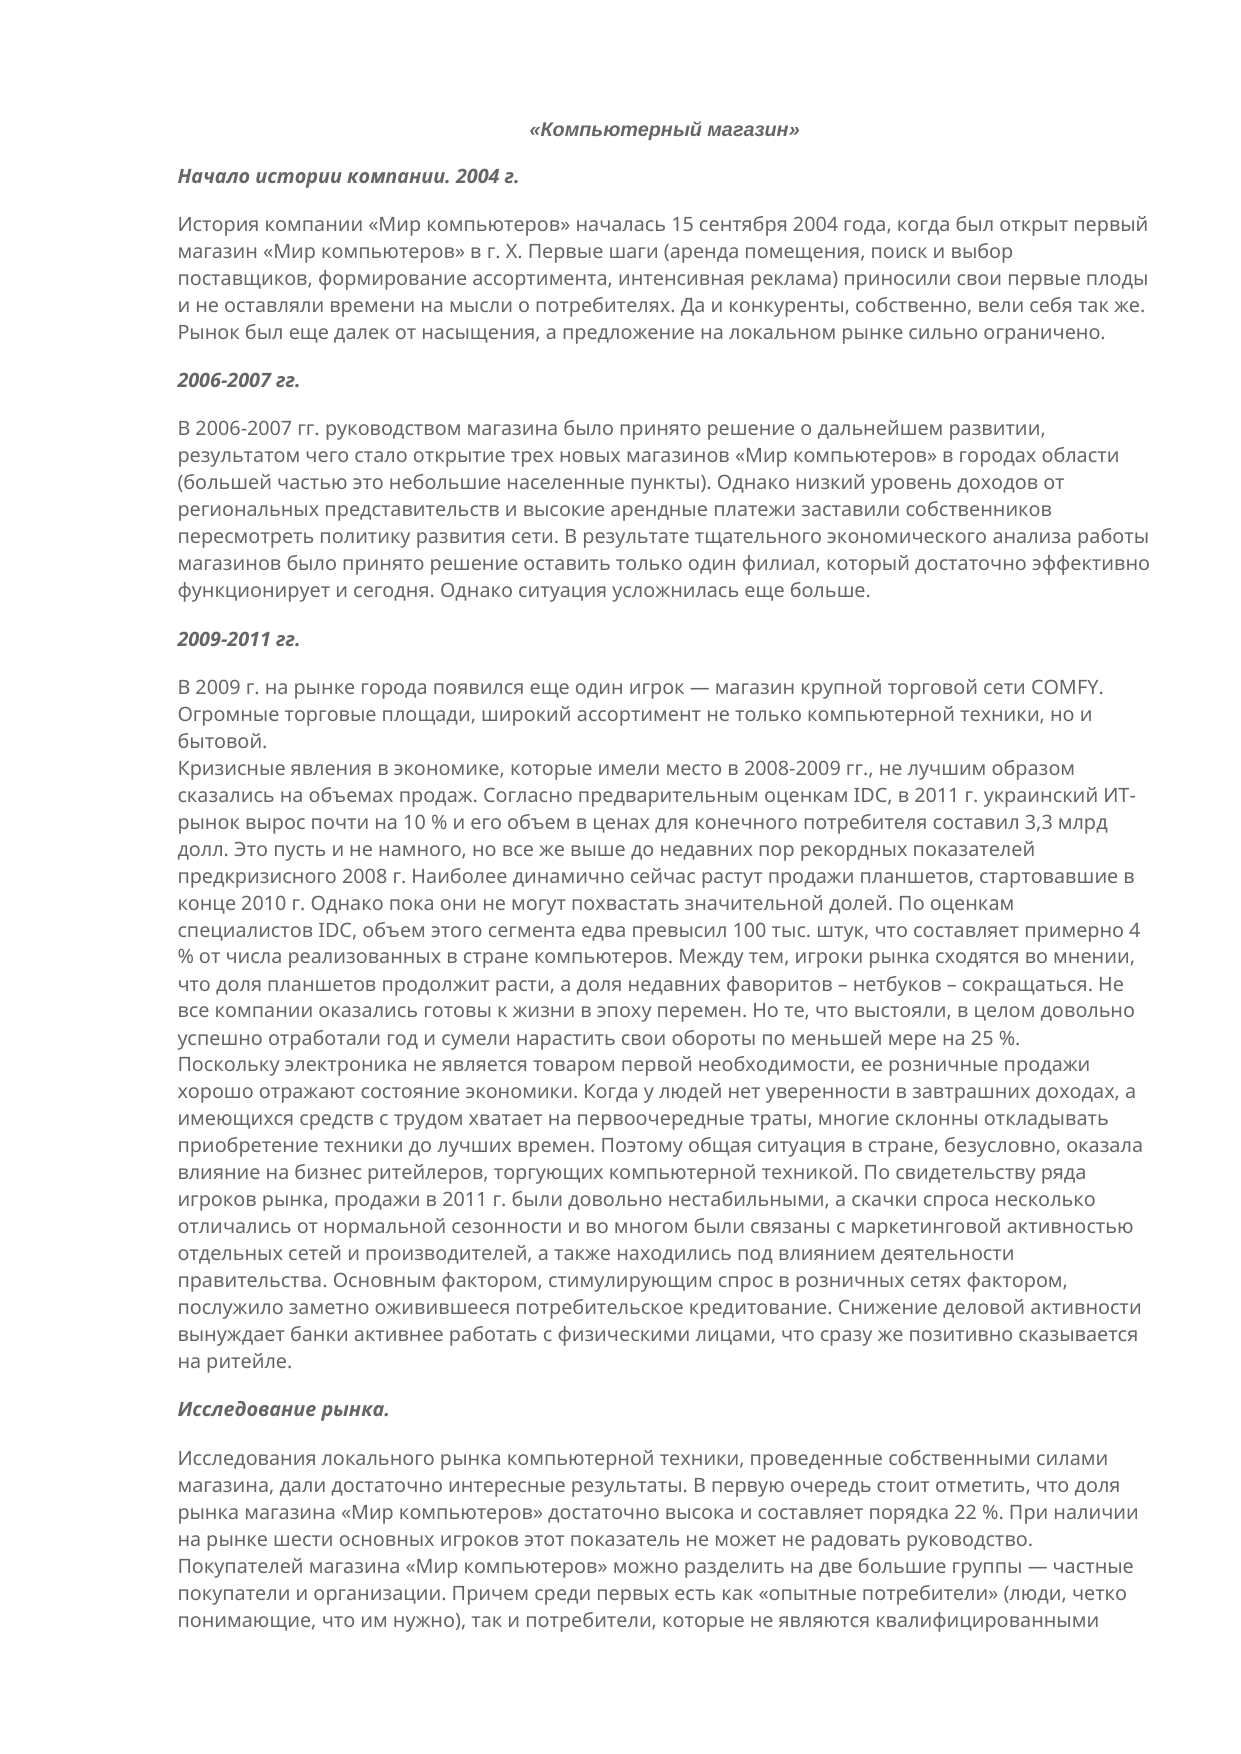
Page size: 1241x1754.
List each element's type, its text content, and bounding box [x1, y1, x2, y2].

text 2006-2007 гг. [177, 366, 1152, 393]
text Исследование рынка. [177, 1396, 1152, 1423]
text История компании «Мир компьютеров» началась 15 сентября 2004 года, когда был открыт первый магазин «Мир компьютеров» в г. Х. Первые шаги (аренда помещения, поиск и выбор поставщиков, формирование ассортимента, интенсивная реклама) приносили свои первые плоды и не оставляли времени на мысли о потребителях. Да и конкуренты, собственно, вели себя так же. Рынок был еще далек от насыщения, а предложение на локальном рынке сильно ограничено. [177, 210, 1152, 345]
text «Компьютерный магазин» [177, 118, 1152, 141]
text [177, 1444, 1152, 1633]
text В 2006-2007 гг. руководством магазина было принято решение о дальнейшем развитии, результатом чего стало открытие трех новых магазинов «Мир компьютеров» в городах области (большей частью это небольшие населенные пункты). Однако низкий уровень доходов от региональных представительств и высокие арендные платежи заставили собственников пересмотреть политику развития сети. В результате тщательного экономического анализа работы магазинов было принято решение оставить только один филиал, который достаточно эффективно функционирует и сегодня. Однако ситуация усложнилась еще больше. [177, 415, 1152, 603]
text 2009-2011 гг. [177, 625, 1152, 652]
text В 2009 г. на рынке города появился еще один игрок — магазин крупной торговой сети COMFY. Огромные торговые площади, широкий ассортимент не только компьютерной техники, но и бытовой. Кризисные явления в экономике, которые имели место в 2008-2009 гг., не лучшим образом сказались на объемах продаж. Согласно предварительным оценкам IDC, в 2011 г. украинский ИТ-рынок вырос почти на 10 % и его объем в ценах для конечного потребителя составил 3,3 млрд долл. Это пусть и не намного, но все же выше до недавних пор рекордных показателей предкризисного 2008 г. Наиболее динамично сейчас растут продажи планшетов, стартовавшие в конце 2010 г. Однако пока они не могут похвастать значительной долей. По оценкам специалистов IDC, объем этого сегмента едва превысил 100 тыс. штук, что составляет примерно 4 % от числа реализованных в стране компьютеров. Между тем, игроки рынка сходятся во мнении, что доля планшетов продолжит расти, а доля недавних фаворитов – нетбуков – сокращаться. Не все компании оказались готовы к жизни в эпоху перемен. Но те, что выстояли, в целом довольно успешно отработали год и сумели нарастить свои обороты по меньшей мере на 25 %. Поскольку электроника не является товаром первой необходимости, ее розничные продажи хорошо отражают состояние экономики. Когда у людей нет уверенности в завтрашних доходах, а имеющихся средств с трудом хватает на первоочередные траты, многие склонны откладывать приобретение техники до лучших времен. Поэтому общая ситуация в стране, безусловно, оказала влияние на бизнес ритейлеров, торгующих компьютерной техникой. По свидетельству ряда игроков рынка, продажи в 2011 г. были довольно нестабильными, а скачки спроса несколько отличались от нормальной сезонности и во многом были связаны с маркетинговой активностью отдельных сетей и производителей, а также находились под влиянием деятельности правительства. Основным фактором, стимулирующим спрос в розничных сетях фактором, послужило заметно оживившееся потребительское кредитование. Снижение деловой активности вынуждает банки активнее работать с физическими лицами, что сразу же позитивно сказывается на ритейле. [177, 673, 1152, 1374]
text Начало истории компании. 2004 г. [177, 162, 1152, 189]
